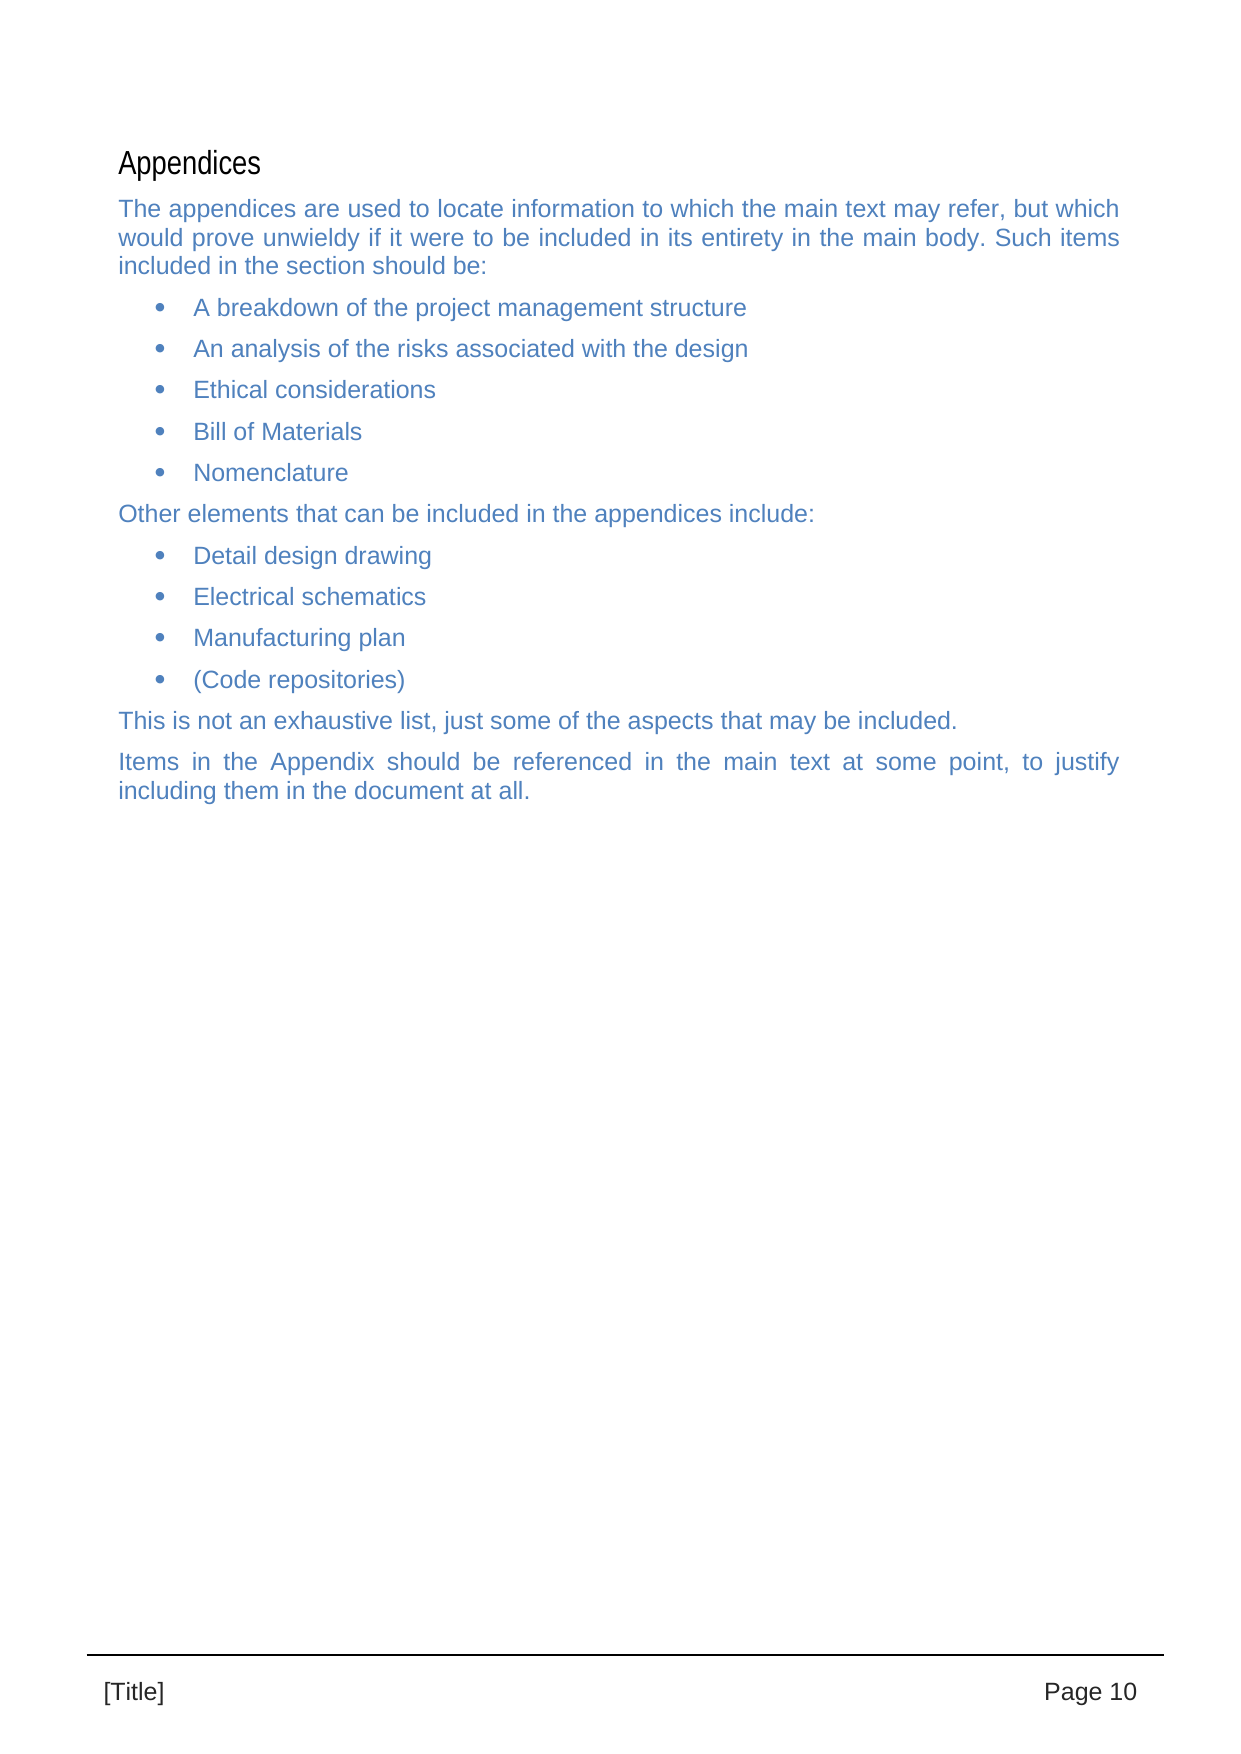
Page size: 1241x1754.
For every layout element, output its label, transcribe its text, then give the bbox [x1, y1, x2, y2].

list Detail design drawing [156, 541, 1122, 569]
text The appendices are used to locate information to which the main text may refer, but which would prove unwieldy if it were to be included in its entirety in the main body. Such items included in the section should be: [118, 194, 1122, 280]
list An analysis of the risks associated with the design [156, 334, 1122, 363]
text Other elements that can be included in the appendices include: [118, 499, 1122, 528]
list (Code repositories) [156, 665, 1122, 693]
text Items in the Appendix should be referenced in the main text at some point, to justify including them in the document at all. [118, 747, 1122, 805]
subtitle Appendices [118, 143, 1122, 181]
list Ethical considerations [156, 375, 1122, 404]
list Nomenclature [156, 458, 1122, 487]
list Electrical schematics [156, 582, 1122, 611]
list Manufacturing plan [156, 623, 1122, 652]
list Bill of Materials [156, 417, 1122, 446]
text This is not an exhaustive list, just some of the aspects that may be included. [118, 706, 1122, 735]
list A breakdown of the project management structure [156, 293, 1122, 321]
